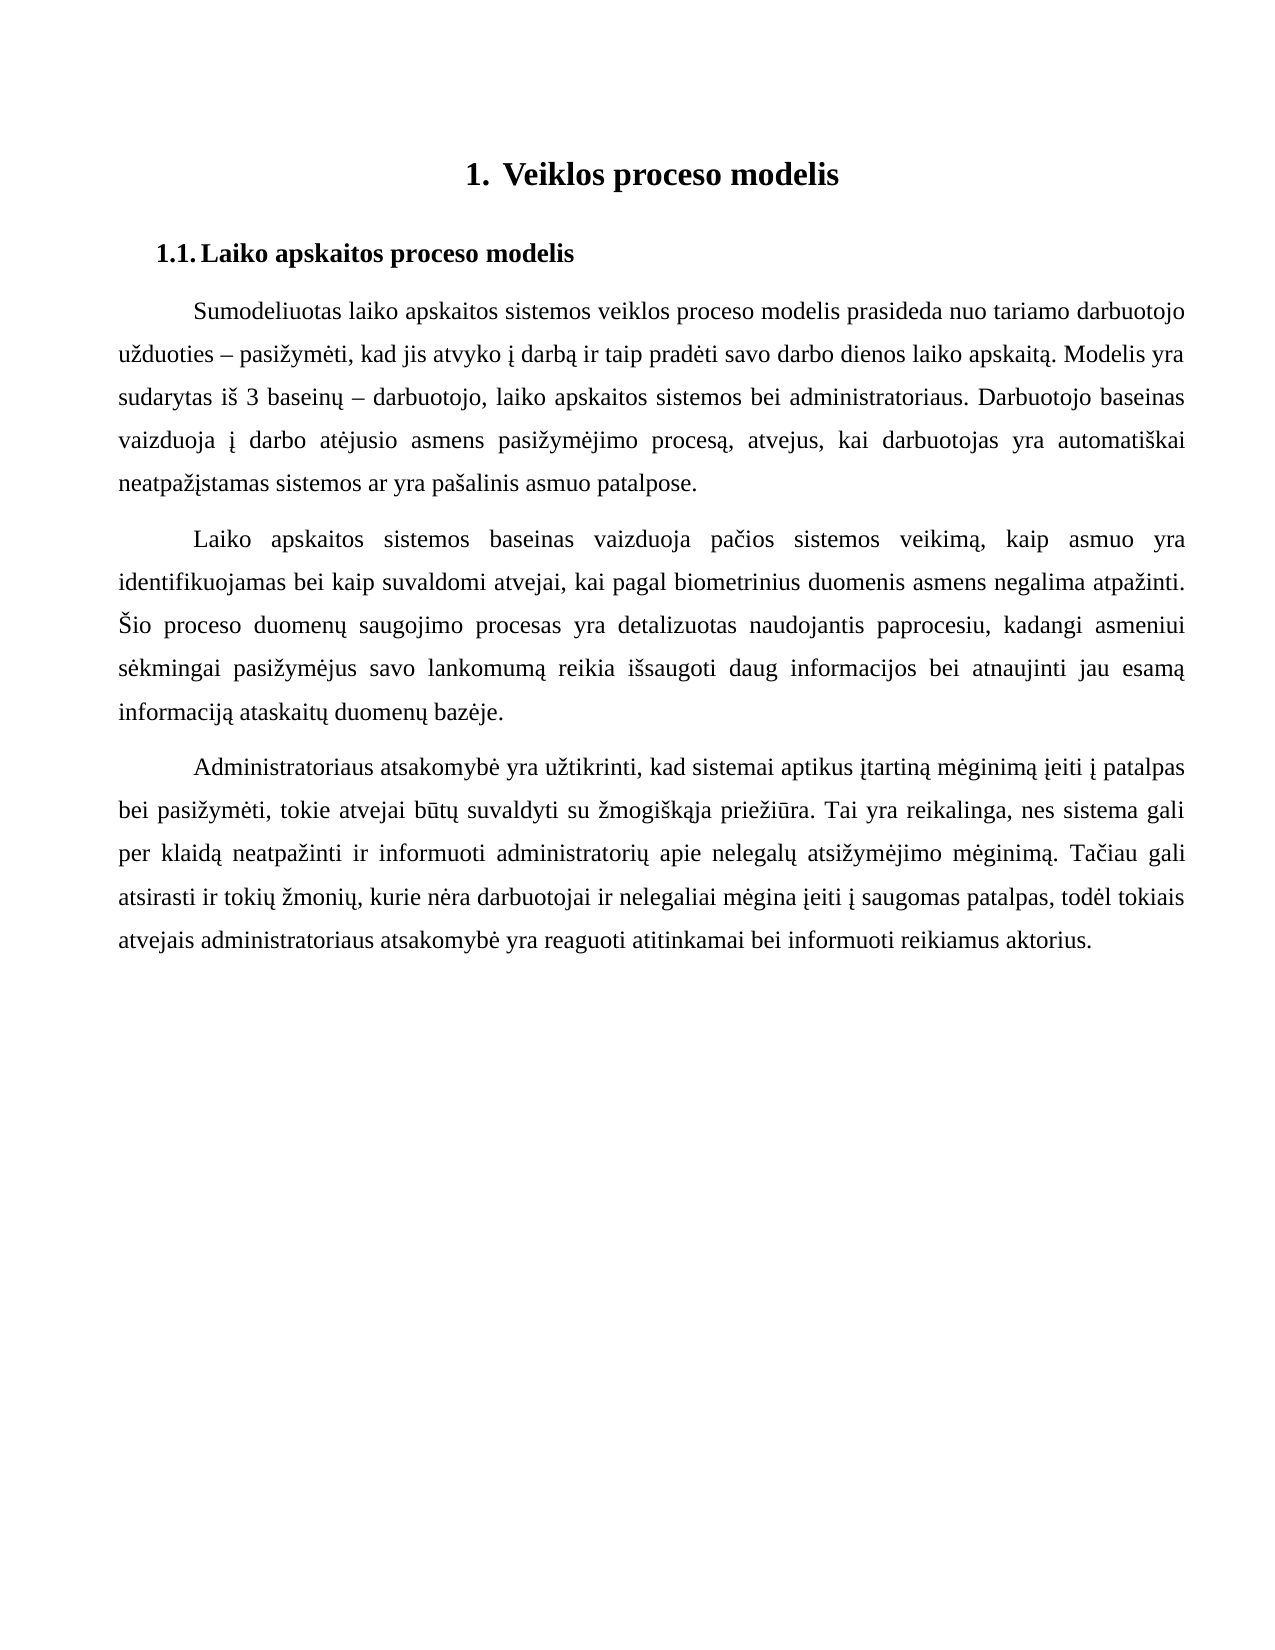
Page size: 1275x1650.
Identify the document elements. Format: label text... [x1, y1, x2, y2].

list Laiko apskaitos proceso modelis [156, 237, 1186, 268]
subtitle Veiklos proceso modelis [118, 154, 1186, 193]
text Administratoriaus atsakomybė yra užtikrinti, kad sistemai aptikus įtartiną mėginimą įeiti į patalpas bei pasižymėti, tokie atvejai būtų suvaldyti su žmogiškąja priežiūra. Tai yra reikalinga, nes sistema gali per klaidą neatpažinti ir informuoti administratorių apie nelegalų atsižymėjimo mėginimą. Tačiau gali atsirasti ir tokių žmonių, kurie nėra darbuotojai ir nelegaliai mėgina įeiti į saugomas patalpas, todėl tokiais atvejais administratoriaus atsakomybė yra reaguoti atitinkamai bei informuoti reikiamus aktorius. [118, 752, 1186, 953]
text Laiko apskaitos sistemos baseinas vaizduoja pačios sistemos veikimą, kaip asmuo yra identifikuojamas bei kaip suvaldomi atvejai, kai pagal biometrinius duomenis asmens negalima atpažinti. Šio proceso duomenų saugojimo procesas yra detalizuotas naudojantis paprocesiu, kadangi asmeniui sėkmingai pasižymėjus savo lankomumą reikia išsaugoti daug informacijos bei atnaujinti jau esamą informaciją ataskaitų duomenų bazėje. [118, 524, 1186, 725]
text Sumodeliuotas laiko apskaitos sistemos veiklos proceso modelis prasideda nuo tariamo darbuotojo užduoties – pasižymėti, kad jis atvyko į darbą ir taip pradėti savo darbo dienos laiko apskaitą. Modelis yra sudarytas iš 3 baseinų – darbuotojo, laiko apskaitos sistemos bei administratoriaus. Darbuotojo baseinas vaizduoja į darbo atėjusio asmens pasižymėjimo procesą, atvejus, kai darbuotojas yra automatiškai neatpažįstamas sistemos ar yra pašalinis asmuo patalpose. [118, 296, 1186, 497]
